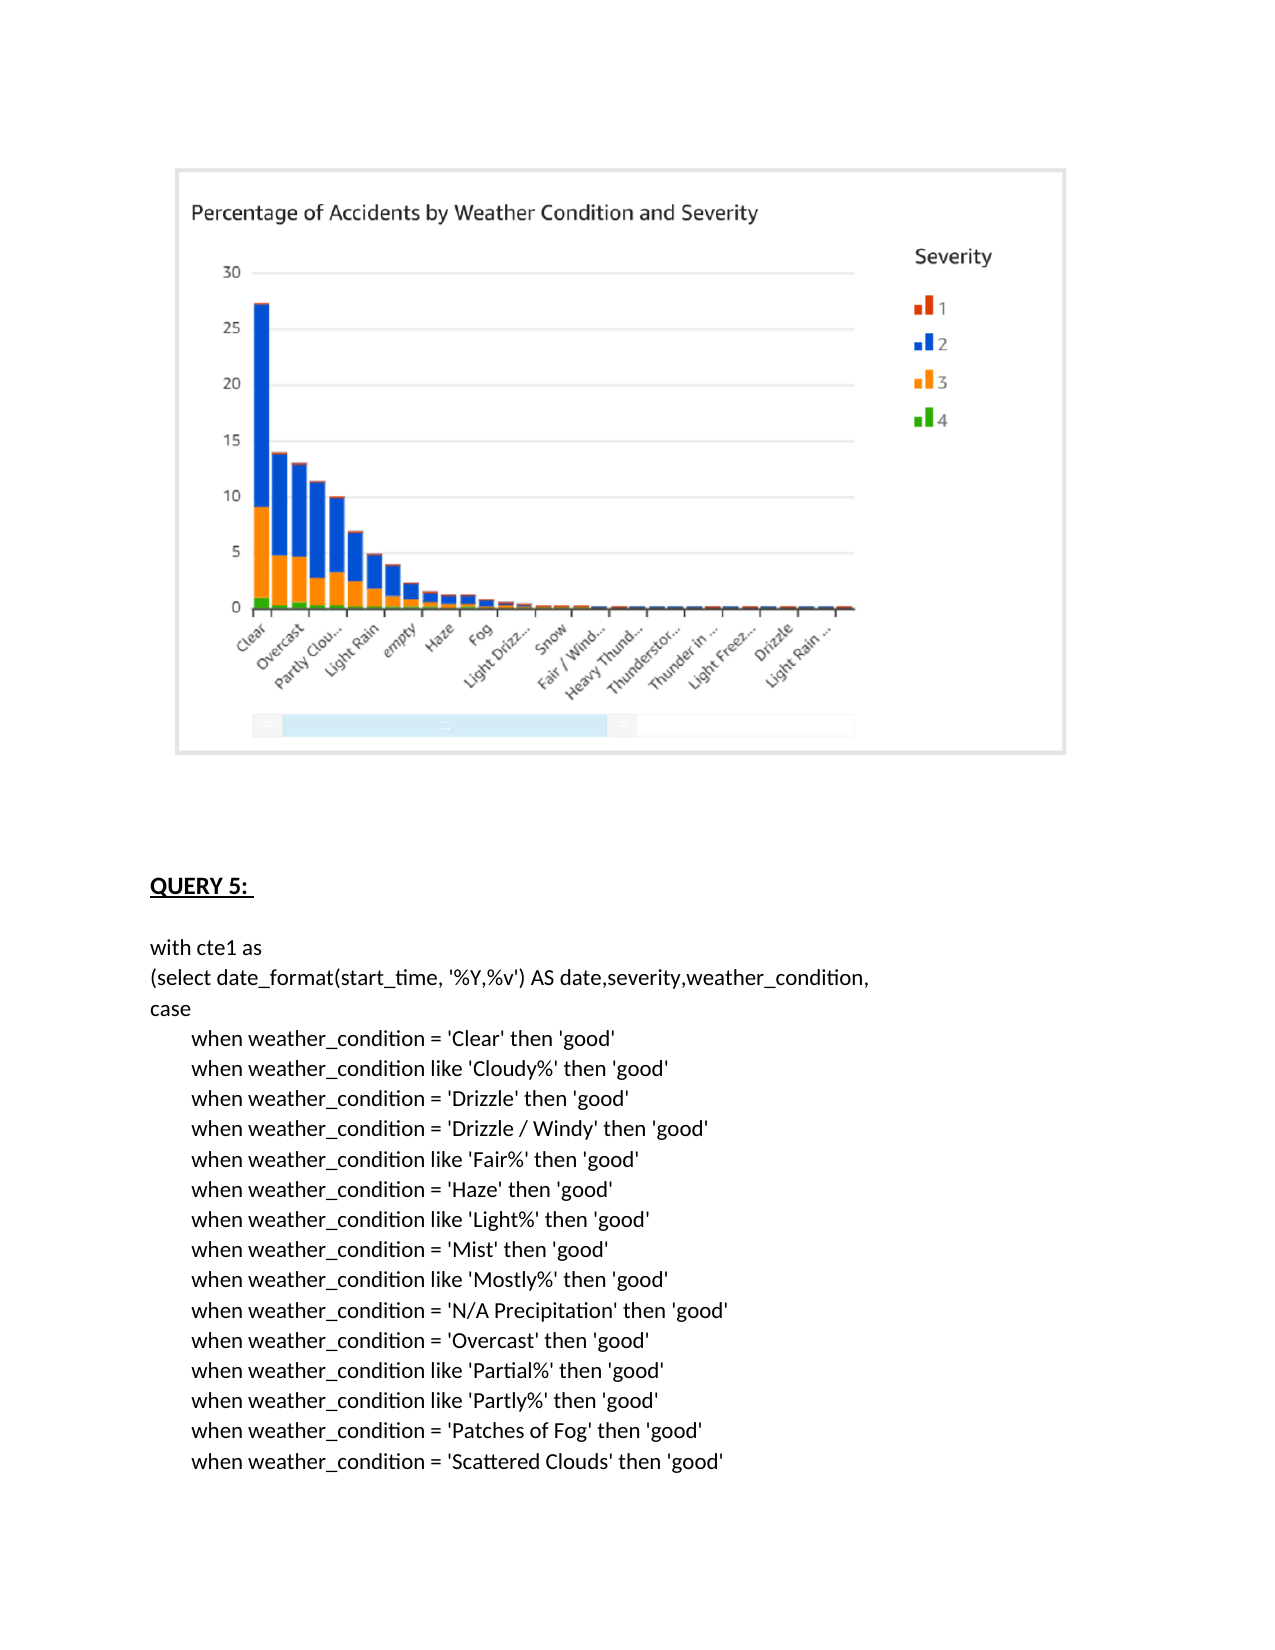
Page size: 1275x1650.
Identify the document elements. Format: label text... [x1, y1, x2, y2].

text when weather_condition like 'Partial%' then 'good' [150, 1356, 1125, 1384]
text QUERY 5: [150, 870, 1125, 901]
text when weather_condition = 'Drizzle' then 'good' [150, 1084, 1125, 1112]
text when weather_condition = 'Haze' then 'good' [150, 1175, 1125, 1203]
text when weather_condition like 'Mostly%' then 'good' [150, 1266, 1125, 1294]
text (select date_format(start_time, '%Y,%v') AS date,severity,weather_condition, [150, 963, 1125, 992]
text when weather_condition like 'Cloudy%' then 'good' [150, 1054, 1125, 1082]
text with cte1 as [150, 933, 1125, 961]
picture [150, 150, 1091, 778]
text when weather_condition = 'Drizzle / Windy' then 'good' [150, 1114, 1125, 1143]
text when weather_condition = 'Overcast' then 'good' [150, 1326, 1125, 1354]
text when weather_condition like 'Light%' then 'good' [150, 1205, 1125, 1233]
text when weather_condition like 'Partly%' then 'good' [150, 1386, 1125, 1414]
text when weather_condition = 'Patches of Fog' then 'good' [150, 1417, 1125, 1445]
text when weather_condition like 'Fair%' then 'good' [150, 1145, 1125, 1173]
text when weather_condition = 'Mist' then 'good' [150, 1235, 1125, 1263]
text case [150, 994, 1125, 1022]
text when weather_condition = 'N/A Precipitation' then 'good' [150, 1296, 1125, 1324]
text when weather_condition = 'Clear' then 'good' [150, 1024, 1125, 1052]
text when weather_condition = 'Scattered Clouds' then 'good' [150, 1447, 1125, 1475]
